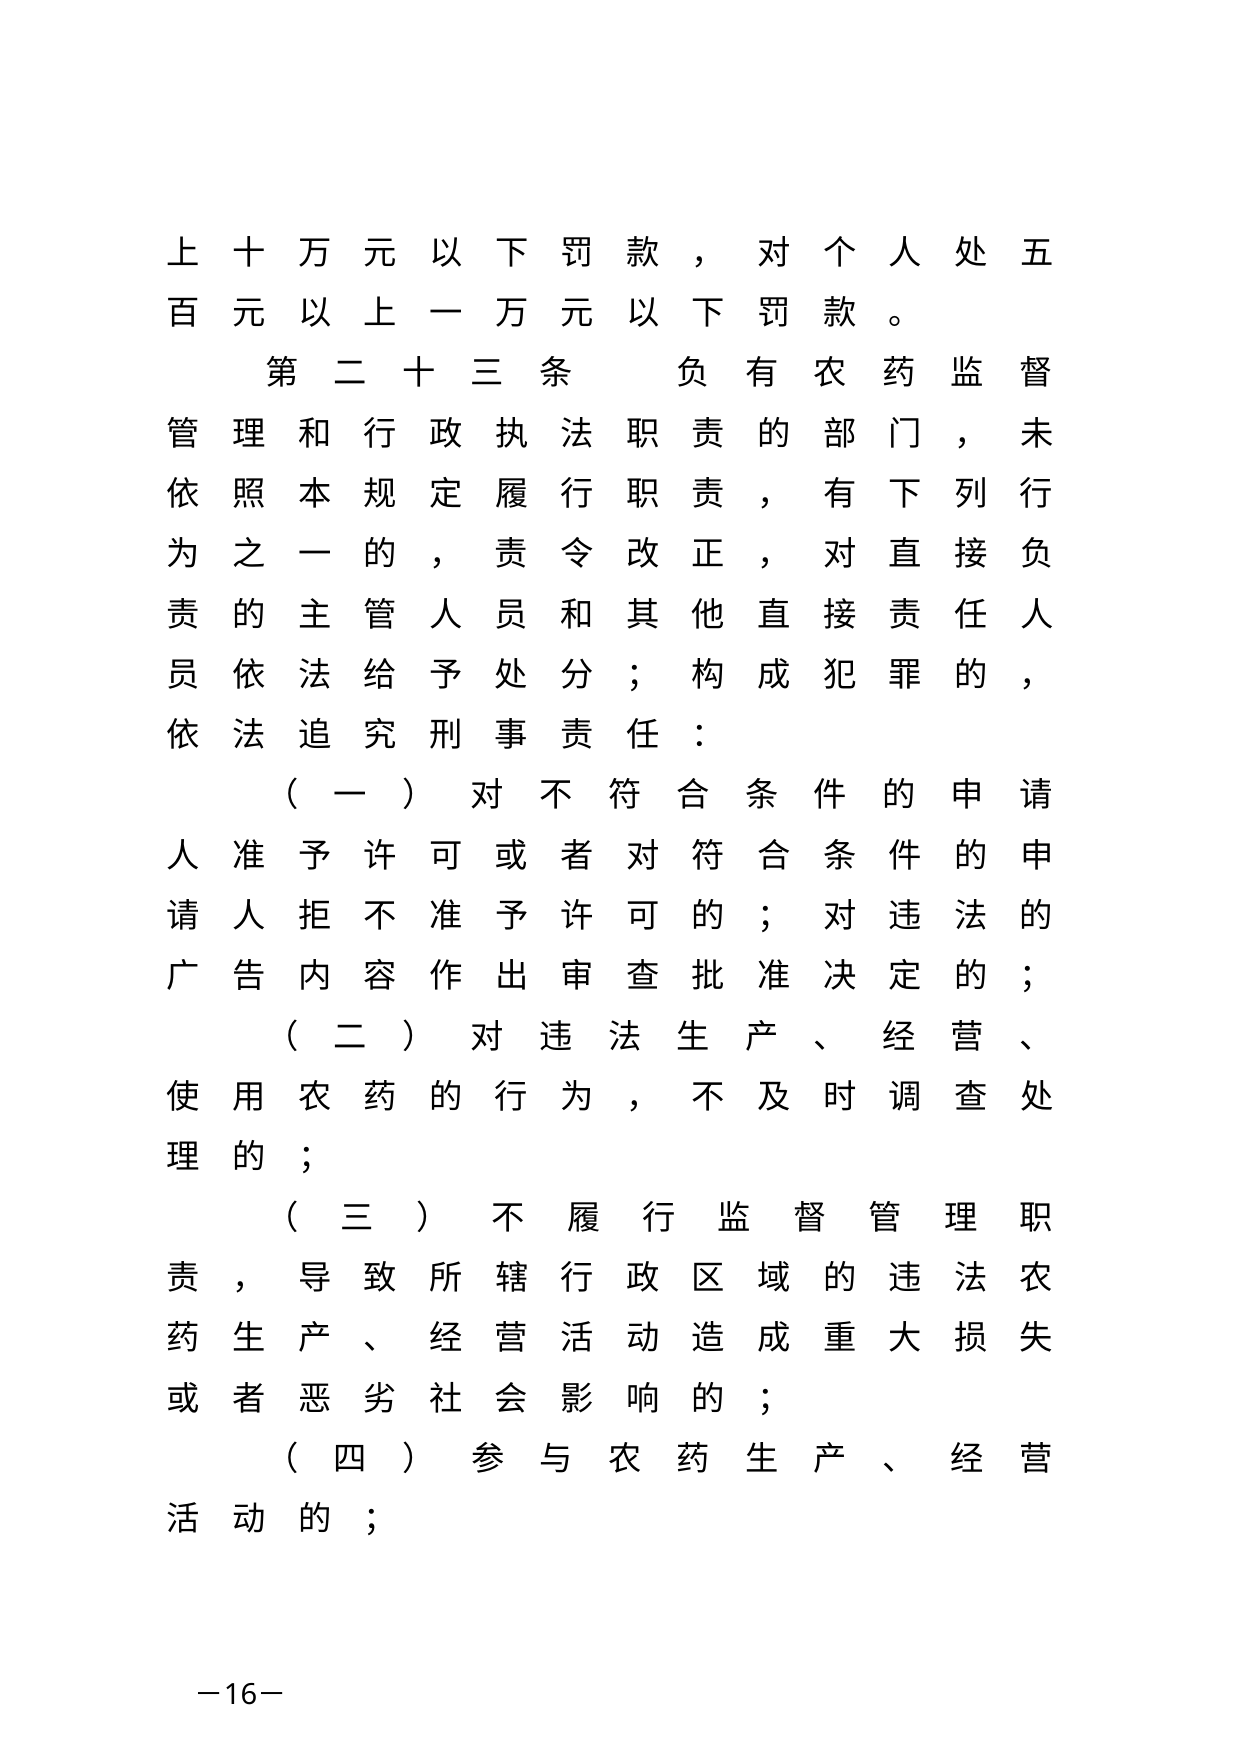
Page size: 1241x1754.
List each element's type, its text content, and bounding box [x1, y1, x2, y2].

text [167, 219, 1085, 340]
text （二）对违法生产、经营、使用农药的行为，不及时调查处理的； [167, 1003, 1085, 1184]
text （四）参与农药生产、经营活动的； [167, 1426, 1085, 1546]
text 第二十三条 负有农药监督管理和行政执法职责的部门，未依照本规定履行职责，有下列行为之一的，责令改正，对直接负责的主管人员和其他直接责任人员依法给予处分；构成犯罪的，依法追究刑事责任： [167, 340, 1085, 762]
text （一）对不符合条件的申请人准予许可或者对符合条件的申请人拒不准予许可的；对违法的广告内容作出审查批准决定的； [167, 762, 1085, 1003]
text （三）不履行监督管理职责，导致所辖行政区域的违法农药生产、经营活动造成重大损失或者恶劣社会影响的； [167, 1184, 1085, 1426]
